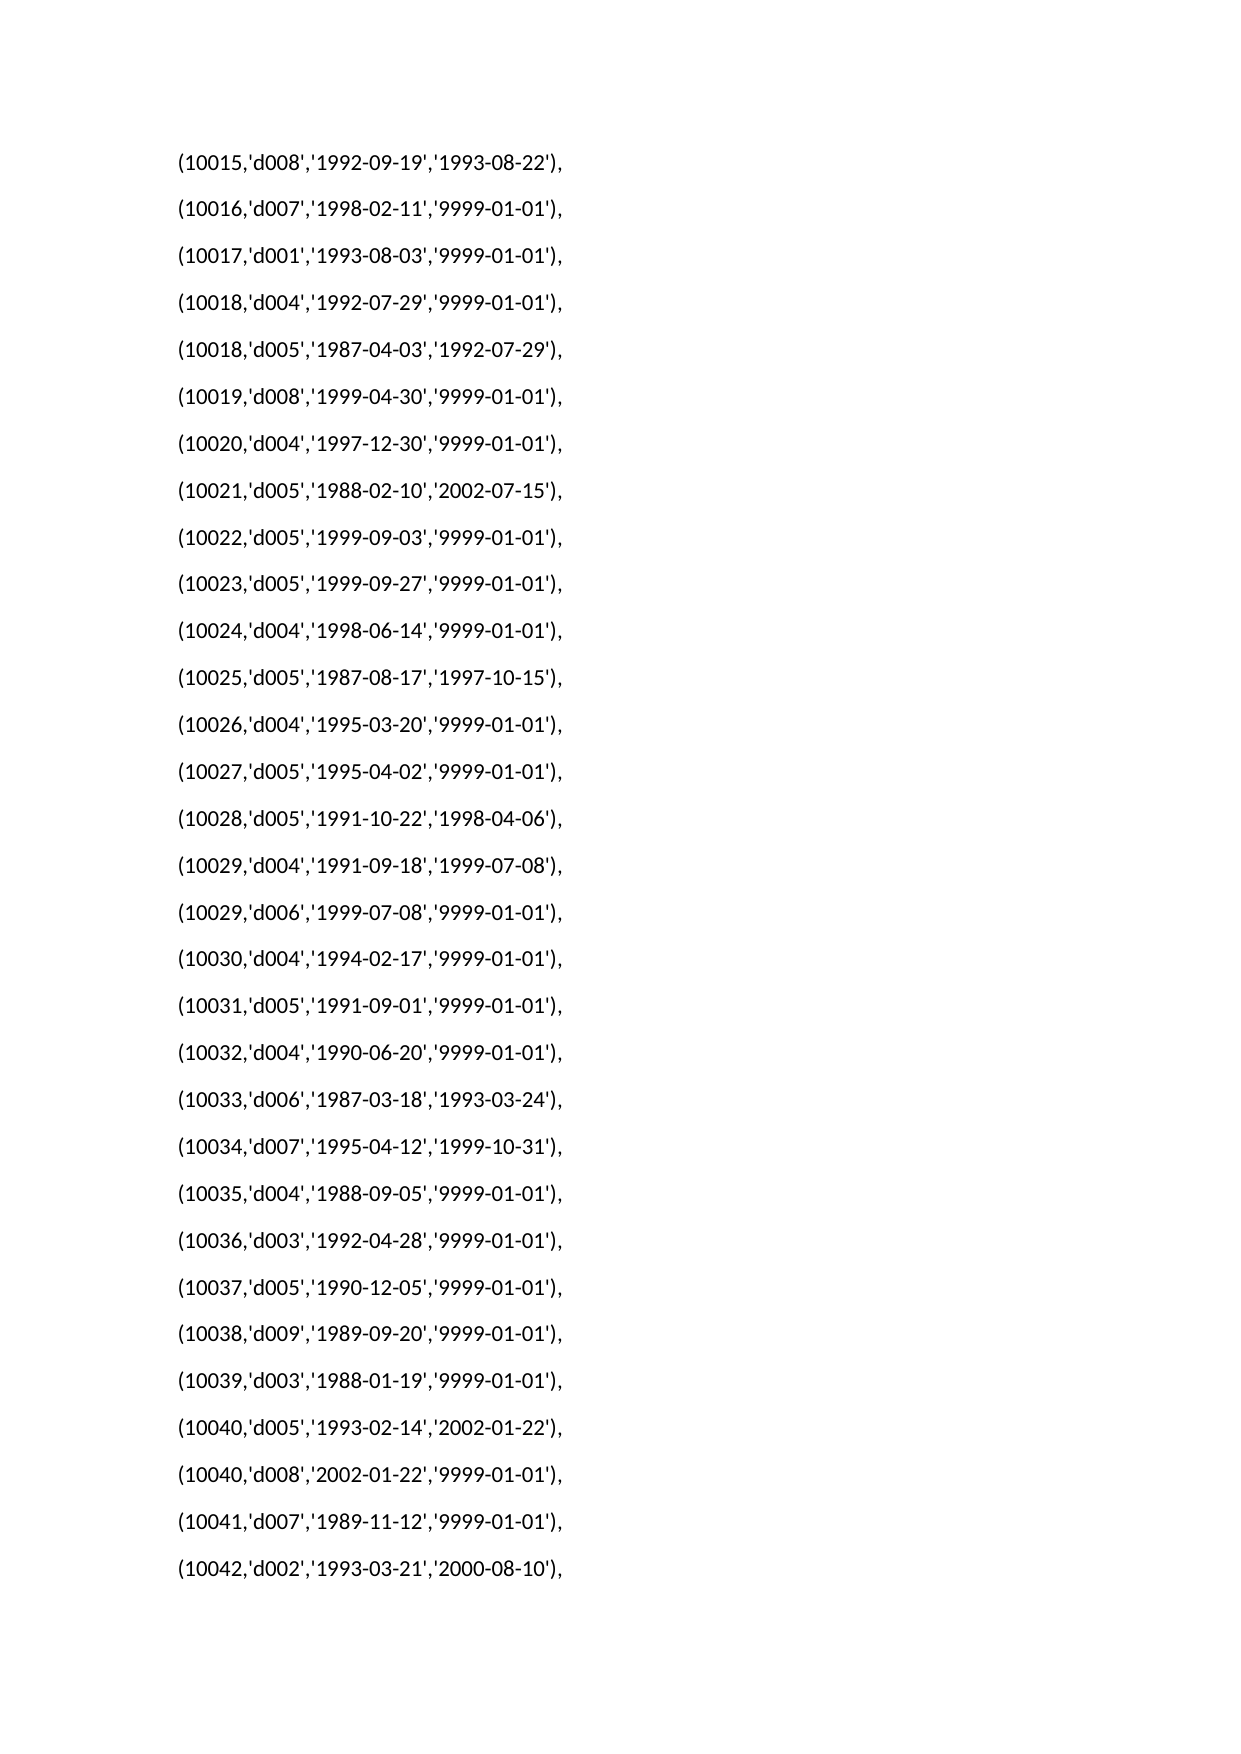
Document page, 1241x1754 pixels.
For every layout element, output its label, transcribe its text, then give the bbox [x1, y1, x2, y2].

text (10033,'d006','1987-03-18','1993-03-24'), [177, 1085, 1063, 1113]
text (10027,'d005','1995-04-02','9999-01-01'), [177, 757, 1063, 785]
text (10016,'d007','1998-02-11','9999-01-01'), [177, 194, 1063, 222]
text (10042,'d002','1993-03-21','2000-08-10'), [177, 1554, 1063, 1582]
text (10023,'d005','1999-09-27','9999-01-01'), [177, 569, 1063, 597]
text (10039,'d003','1988-01-19','9999-01-01'), [177, 1366, 1063, 1394]
text (10040,'d005','1993-02-14','2002-01-22'), [177, 1413, 1063, 1441]
text (10029,'d004','1991-09-18','1999-07-08'), [177, 851, 1063, 879]
text (10038,'d009','1989-09-20','9999-01-01'), [177, 1319, 1063, 1347]
text (10037,'d005','1990-12-05','9999-01-01'), [177, 1273, 1063, 1301]
text (10018,'d005','1987-04-03','1992-07-29'), [177, 335, 1063, 363]
text (10020,'d004','1997-12-30','9999-01-01'), [177, 429, 1063, 457]
text (10041,'d007','1989-11-12','9999-01-01'), [177, 1507, 1063, 1535]
text (10034,'d007','1995-04-12','1999-10-31'), [177, 1132, 1063, 1160]
text (10028,'d005','1991-10-22','1998-04-06'), [177, 804, 1063, 832]
text (10036,'d003','1992-04-28','9999-01-01'), [177, 1226, 1063, 1254]
text (10015,'d008','1992-09-19','1993-08-22'), [177, 148, 1063, 176]
text (10025,'d005','1987-08-17','1997-10-15'), [177, 663, 1063, 691]
text (10018,'d004','1992-07-29','9999-01-01'), [177, 288, 1063, 316]
text (10024,'d004','1998-06-14','9999-01-01'), [177, 616, 1063, 644]
text (10019,'d008','1999-04-30','9999-01-01'), [177, 382, 1063, 410]
text (10035,'d004','1988-09-05','9999-01-01'), [177, 1179, 1063, 1207]
text (10026,'d004','1995-03-20','9999-01-01'), [177, 710, 1063, 738]
text (10017,'d001','1993-08-03','9999-01-01'), [177, 241, 1063, 269]
text (10021,'d005','1988-02-10','2002-07-15'), [177, 476, 1063, 504]
text (10030,'d004','1994-02-17','9999-01-01'), [177, 944, 1063, 972]
text (10031,'d005','1991-09-01','9999-01-01'), [177, 991, 1063, 1019]
text (10022,'d005','1999-09-03','9999-01-01'), [177, 523, 1063, 551]
text (10032,'d004','1990-06-20','9999-01-01'), [177, 1038, 1063, 1066]
text (10040,'d008','2002-01-22','9999-01-01'), [177, 1460, 1063, 1488]
text (10029,'d006','1999-07-08','9999-01-01'), [177, 898, 1063, 926]
